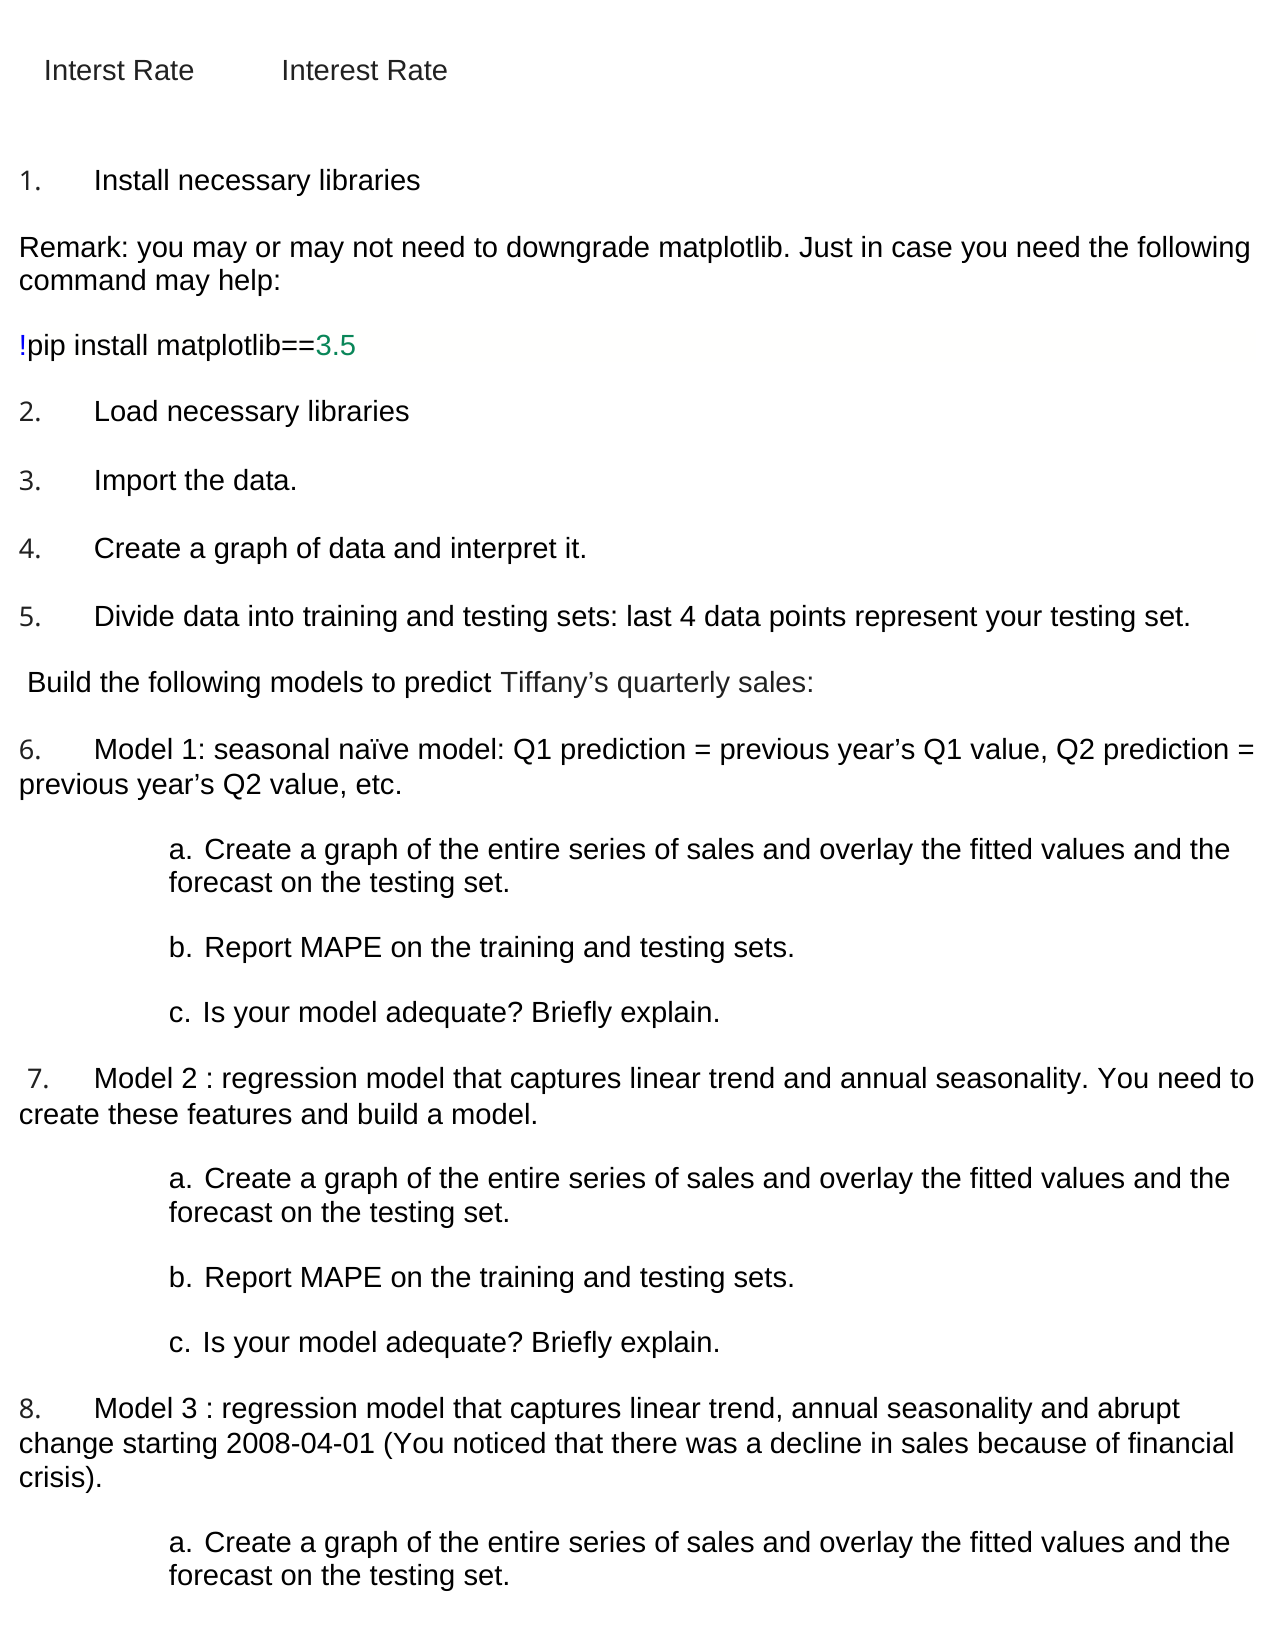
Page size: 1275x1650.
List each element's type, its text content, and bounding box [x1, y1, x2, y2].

table_cell Interst Rate [19, 9, 256, 130]
text 1. Install necessary libraries [19, 162, 1256, 198]
text 7. Model 2 : regression model that captures linear trend and annual seasonality. You need to create these features and build a model. [19, 1060, 1256, 1130]
text 5. Divide data into training and testing sets: last 4 data points represent your testing set. [19, 597, 1256, 634]
text b. Report MAPE on the training and testing sets. [169, 1260, 1256, 1293]
text 2. Load necessary libraries [19, 393, 1256, 430]
text 3. Import the data. [19, 461, 1256, 498]
text a. Create a graph of the entire series of sales and overlay the fitted values and the forecast on the testing set. [169, 832, 1256, 899]
text a. Create a graph of the entire series of sales and overlay the fitted values and the forecast on the testing set. [169, 1524, 1256, 1592]
text Remark: you may or may not need to downgrade matplotlib. Just in case you need the following command may help: [19, 230, 1256, 297]
text 4. Create a graph of data and interpret it. [19, 529, 1256, 566]
table_cell Interest Rate [256, 9, 787, 130]
text b. Report MAPE on the training and testing sets. [169, 930, 1256, 964]
text c. Is your model adequate? Briefly explain. [169, 995, 1256, 1028]
text !pip install matplotlib==3.5 [19, 328, 1256, 362]
text Build the following models to predict Tiffany’s quarterly sales: [19, 665, 1256, 699]
text a. Create a graph of the entire series of sales and overlay the fitted values and the forecast on the testing set. [169, 1161, 1256, 1228]
text 6. Model 1: seasonal naïve model: Q1 prediction = previous year’s Q1 value, Q2 prediction = previous year’s Q2 value, etc. [19, 730, 1256, 801]
text c. Is your model adequate? Briefly explain. [169, 1324, 1256, 1358]
text 8. Model 3 : regression model that captures linear trend, annual seasonality and abrupt change starting 2008-04-01 (You noticed that there was a decline in sales because of financial crisis). [19, 1389, 1256, 1493]
